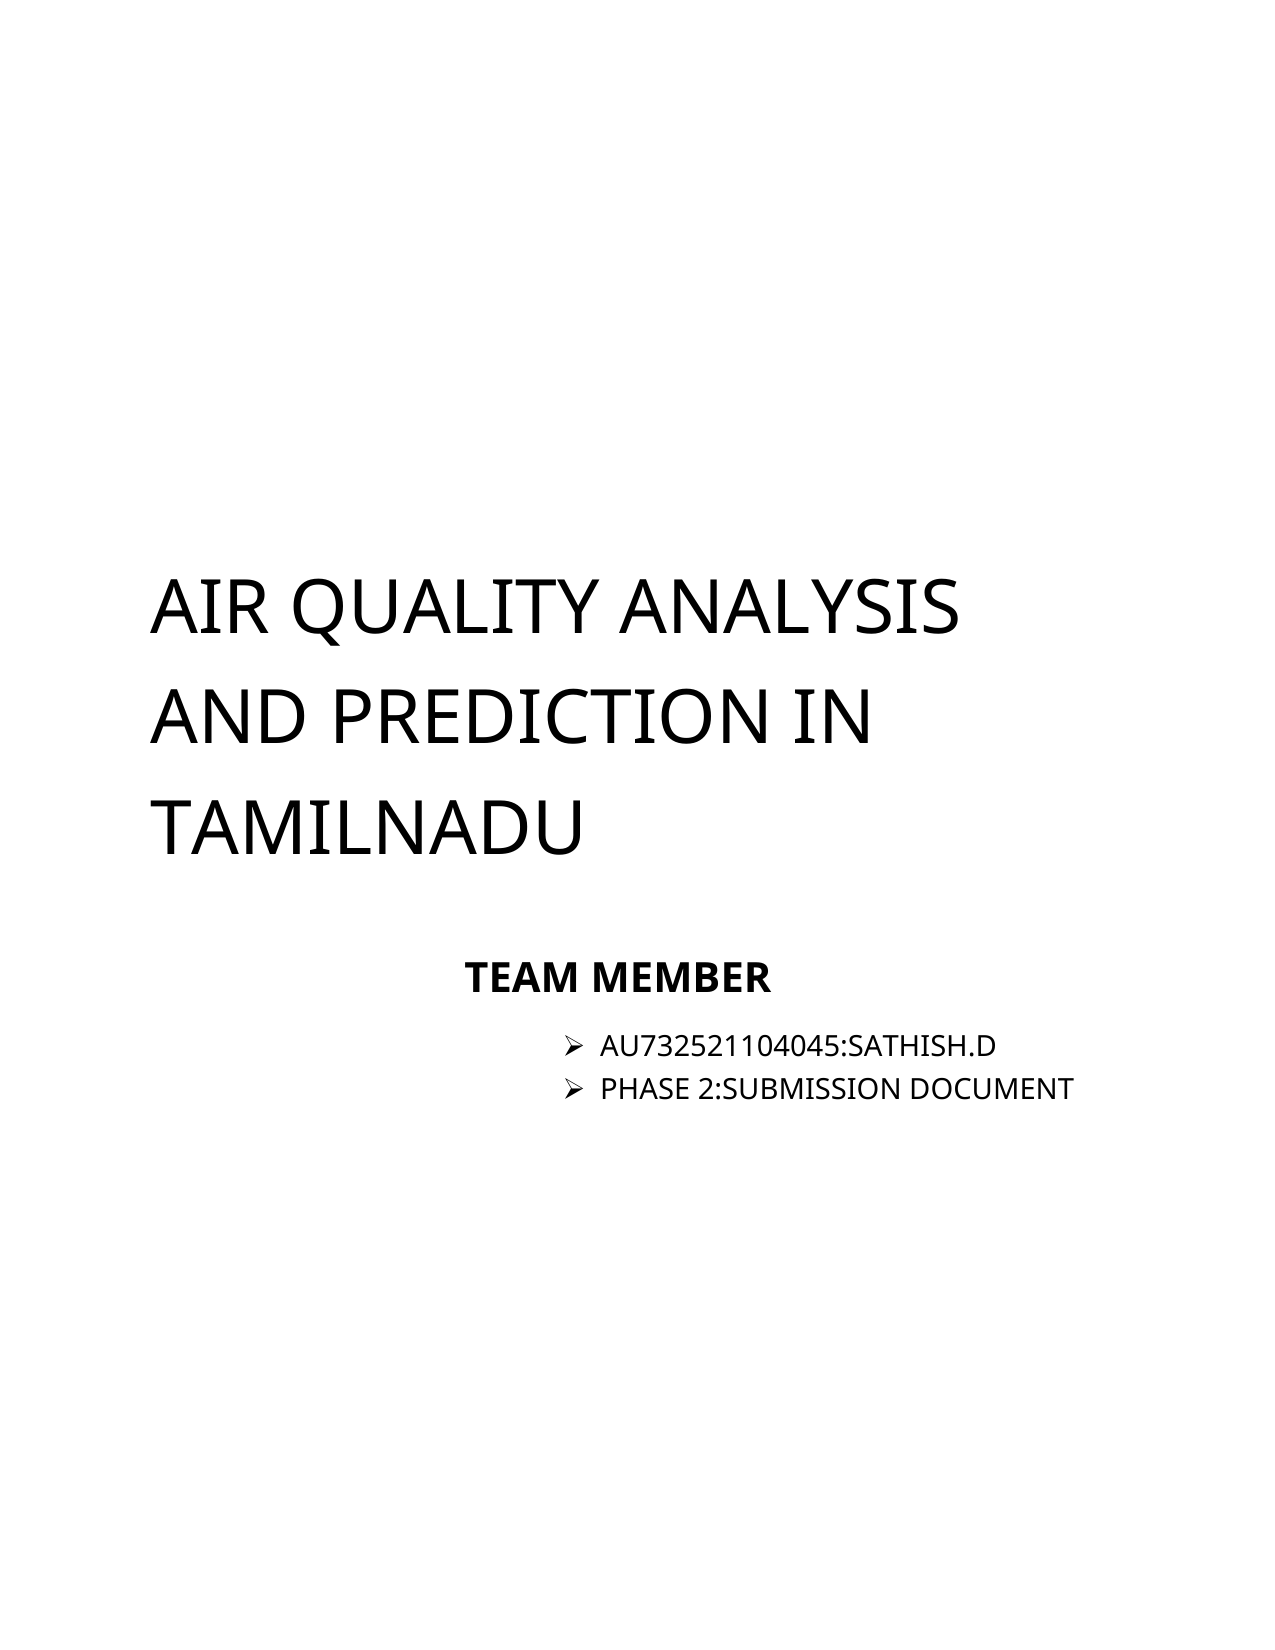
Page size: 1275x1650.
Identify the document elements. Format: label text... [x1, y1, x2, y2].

list AU732521104045:SATHISH.D [562, 1026, 1125, 1065]
text TEAM MEMBER [150, 948, 1125, 1004]
list PHASE 2:SUBMISSION DOCUMENT [562, 1068, 1125, 1108]
text AIR QUALITY ANALYSIS AND PREDICTION IN TAMILNADU [150, 553, 1125, 876]
